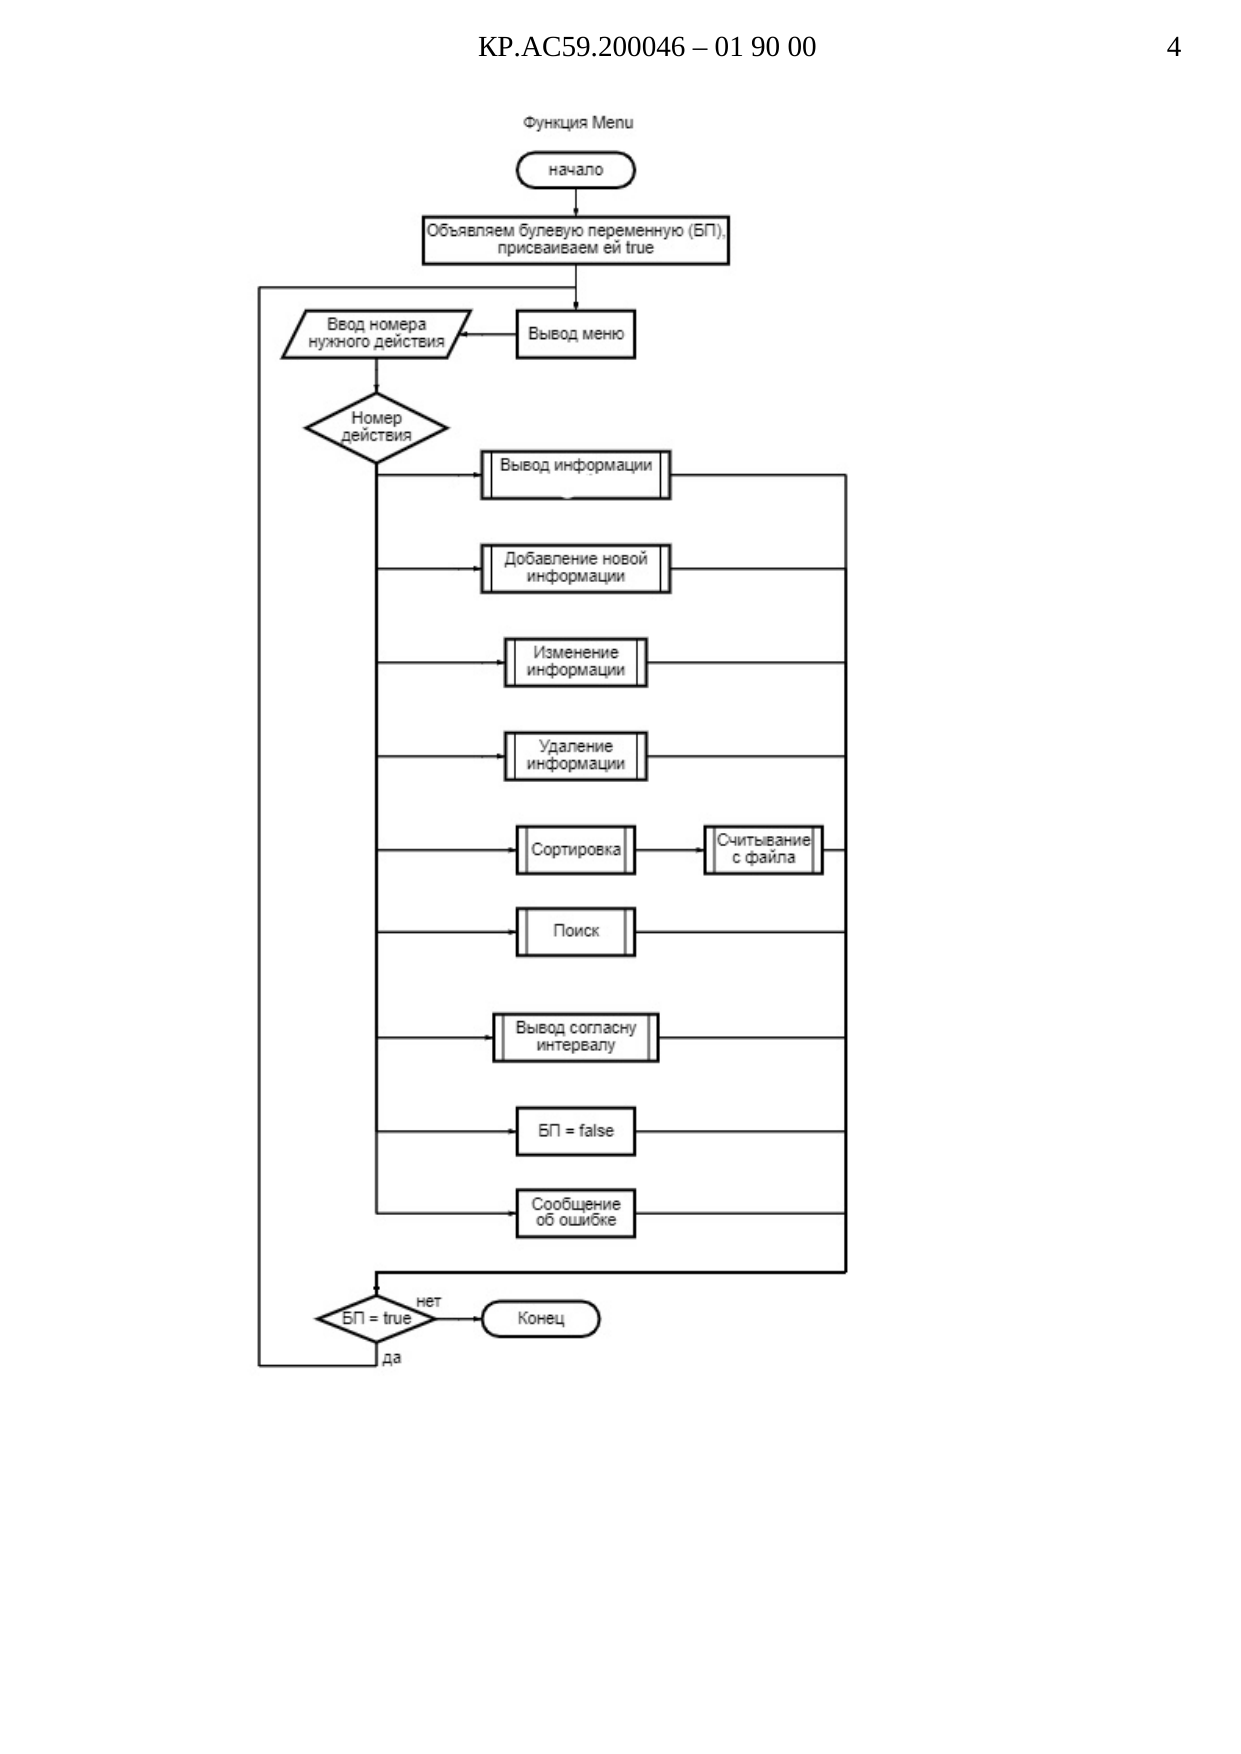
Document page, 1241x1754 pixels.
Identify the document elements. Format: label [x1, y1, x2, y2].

picture [236, 88, 868, 1390]
